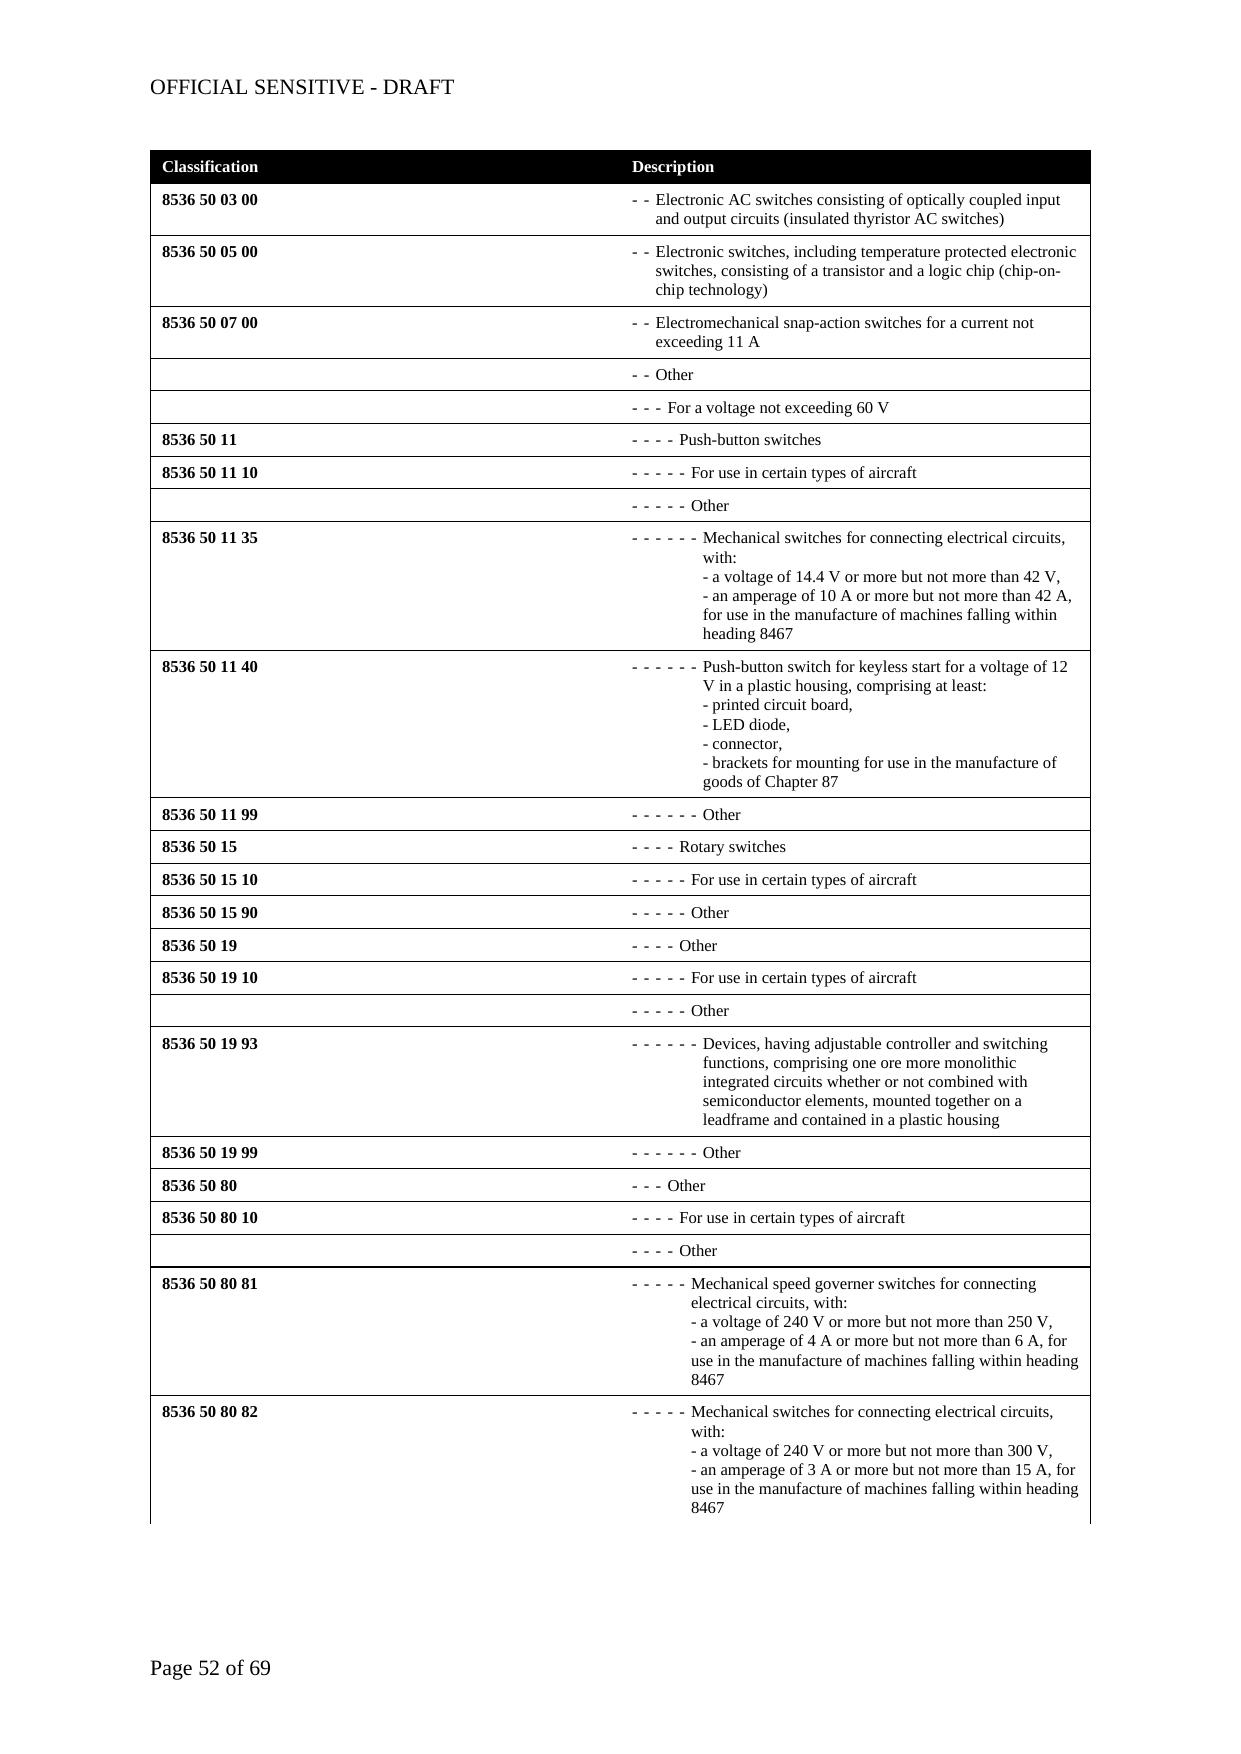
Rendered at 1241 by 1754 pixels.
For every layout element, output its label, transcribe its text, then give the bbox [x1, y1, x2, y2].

table_cell 8536 50 15 90 [151, 896, 621, 928]
table_cell [151, 1235, 621, 1266]
table_cell 8536 50 03 00 [151, 184, 621, 234]
table_cell 8536 50 19 [151, 929, 621, 961]
table_cell [151, 489, 621, 521]
table_cell - - - - - Other [621, 489, 1090, 521]
table_cell 8536 50 19 99 [151, 1137, 621, 1168]
table_cell - - - - - - Push-button switch for keyless start for a voltage of 12 V in a plastic housing, comprising at least: - printed circuit board, - LED diode, - connector, - brackets for mounting for use in the manufacture of goods of Chapter 87 [621, 651, 1090, 797]
table_cell - - Electronic switches, including temperature protected electronic switches, consisting of a transistor and a logic chip (chip-on-chip technology) [621, 236, 1090, 306]
table_cell - - - Other [621, 1169, 1090, 1201]
table_cell - - - - For use in certain types of aircraft [621, 1202, 1090, 1234]
table_cell - - - - Other [621, 929, 1090, 961]
table_cell 8536 50 80 81 [151, 1268, 621, 1395]
table_cell - - - - - - Other [621, 798, 1090, 830]
table_cell 8536 50 11 [151, 424, 621, 456]
table_cell - - - - - Mechanical switches for connecting electrical circuits, with: - a voltage of 240 V or more but not more than 300 V, - an amperage of 3 A or more but not more than 15 A, for use in the manufacture of machines falling within heading 8467 [621, 1396, 1090, 1523]
table_cell - - Electronic AC switches consisting of optically coupled input and output circuits (insulated thyristor AC switches) [621, 184, 1090, 234]
table_cell 8536 50 07 00 [151, 307, 621, 357]
table_header Classification [151, 151, 621, 183]
table_cell 8536 50 15 10 [151, 864, 621, 895]
table_cell 8536 50 19 10 [151, 962, 621, 993]
table_cell - - - - - For use in certain types of aircraft [621, 864, 1090, 895]
table_cell - - - - - Mechanical speed governer switches for connecting electrical circuits, with: - a voltage of 240 V or more but not more than 250 V, - an amperage of 4 A or more but not more than 6 A, for use in the manufacture of machines falling within heading 8467 [621, 1268, 1090, 1395]
table_cell [151, 359, 621, 390]
table_cell - - Electromechanical snap-action switches for a current not exceeding 11 A [621, 307, 1090, 357]
table_cell 8536 50 80 [151, 1169, 621, 1201]
table_cell 8536 50 05 00 [151, 236, 621, 306]
table_cell - - - - - Other [621, 896, 1090, 928]
table_cell - - - - - For use in certain types of aircraft [621, 962, 1090, 993]
table_header Description [621, 151, 1090, 183]
table_cell - - - - - For use in certain types of aircraft [621, 457, 1090, 488]
table_cell - - - - Other [621, 1235, 1090, 1266]
table_cell - - - - - - Other [621, 1137, 1090, 1168]
table_cell - - - - Rotary switches [621, 831, 1090, 863]
table_cell [151, 995, 621, 1026]
table_cell - - - - - - Devices, having adjustable controller and switching functions, comprising one ore more monolithic integrated circuits whether or not combined with semiconductor elements, mounted together on a leadframe and contained in a plastic housing [621, 1027, 1090, 1136]
table_cell 8536 50 19 93 [151, 1027, 621, 1136]
table_cell 8536 50 15 [151, 831, 621, 863]
table_cell [151, 391, 621, 423]
table_cell - - Other [621, 359, 1090, 390]
table_cell 8536 50 11 40 [151, 651, 621, 797]
table_cell 8536 50 11 10 [151, 457, 621, 488]
table_cell 8536 50 80 82 [151, 1396, 621, 1523]
table_cell - - - - - Other [621, 995, 1090, 1026]
table_cell - - - For a voltage not exceeding 60 V [621, 391, 1090, 423]
table_cell - - - - Push-button switches [621, 424, 1090, 456]
table_cell 8536 50 80 10 [151, 1202, 621, 1234]
table_cell 8536 50 11 99 [151, 798, 621, 830]
table_cell 8536 50 11 35 [151, 522, 621, 649]
table_cell - - - - - - Mechanical switches for connecting electrical circuits, with: - a voltage of 14.4 V or more but not more than 42 V, - an amperage of 10 A or more but not more than 42 A, for use in the manufacture of machines falling within heading 8467 [621, 522, 1090, 649]
